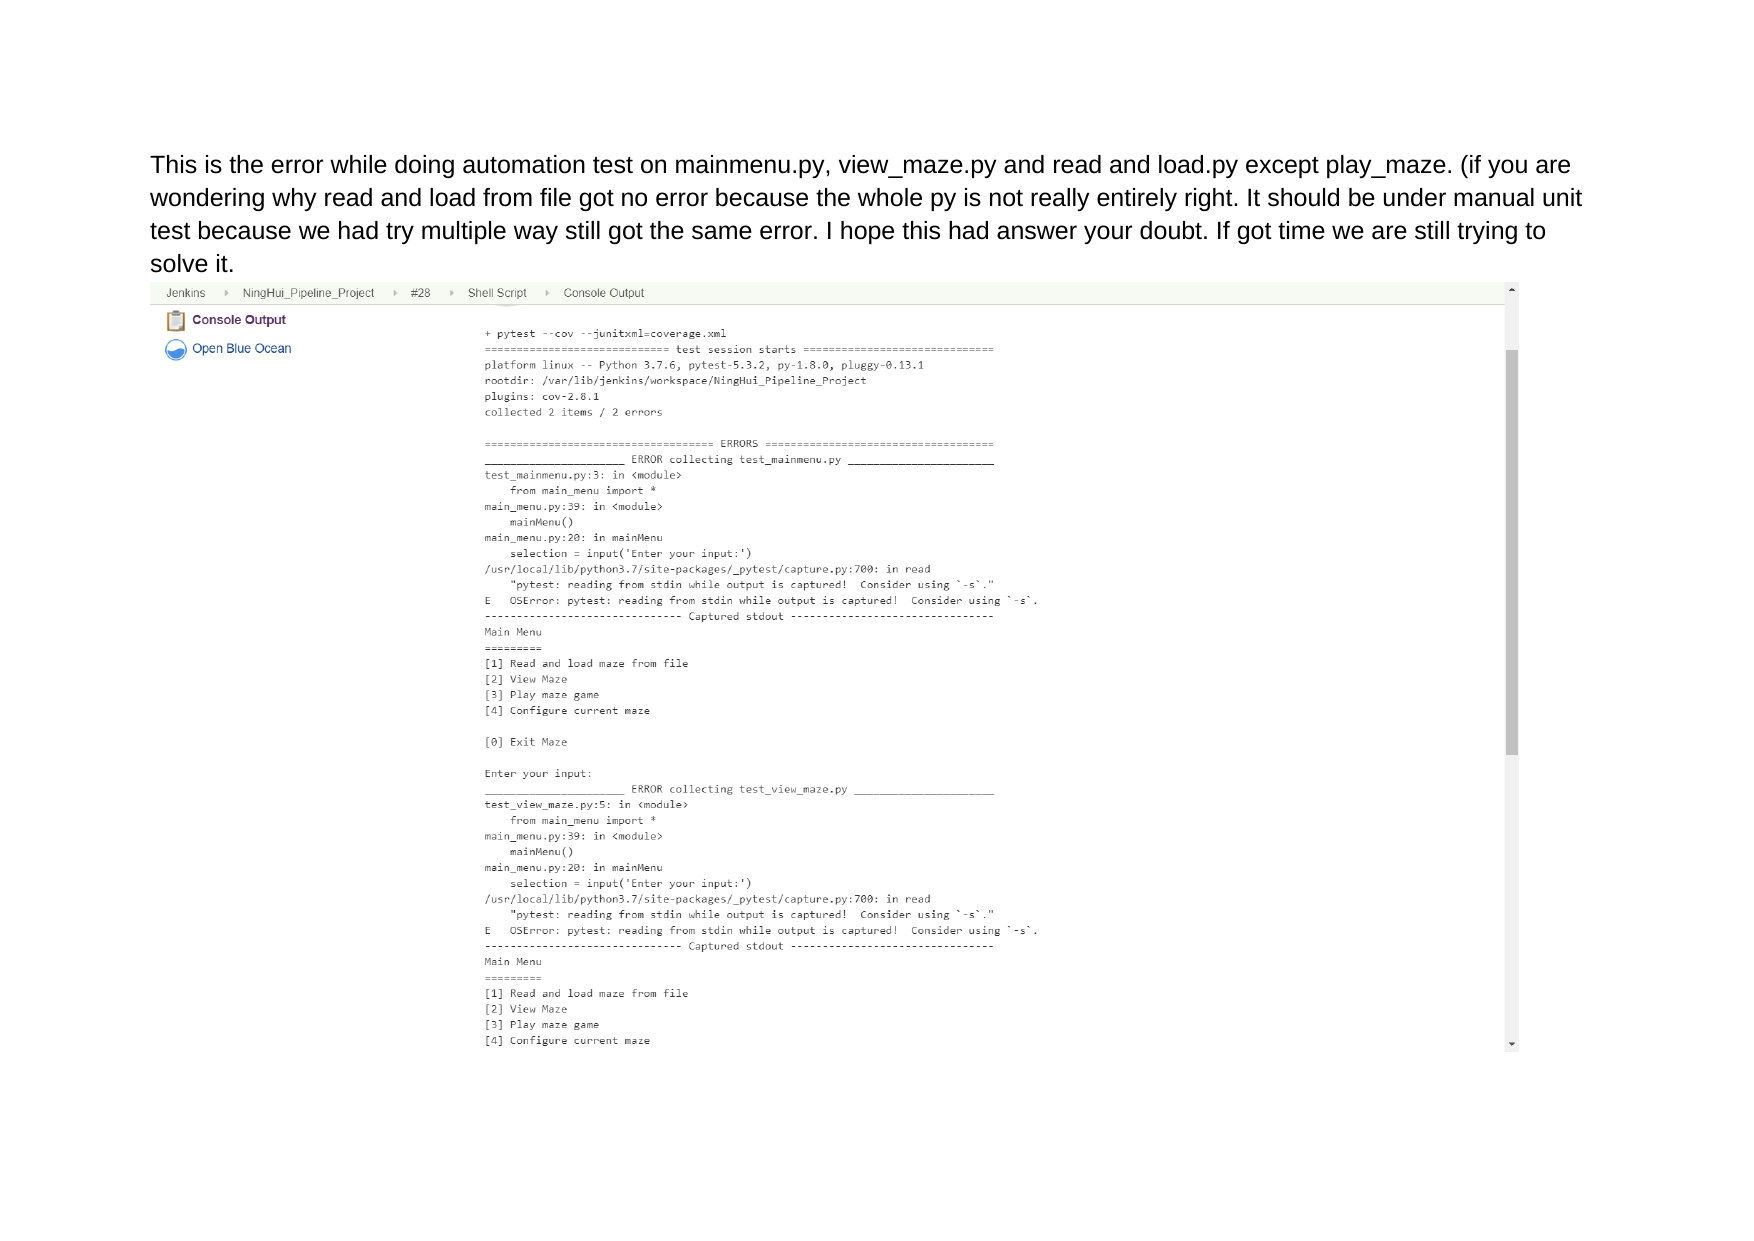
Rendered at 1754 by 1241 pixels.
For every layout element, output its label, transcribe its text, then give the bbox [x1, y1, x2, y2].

text This is the error while doing automation test on mainmenu.py, view_maze.py and read and load.py except play_maze. (if you are wondering why read and load from file got no error because the whole py is not really entirely right. It should be under manual unit test because we had try multiple way still got the same error. I hope this had answer your doubt. If got time we are still trying to solve it. [150, 150, 1604, 278]
picture [150, 282, 1519, 1052]
